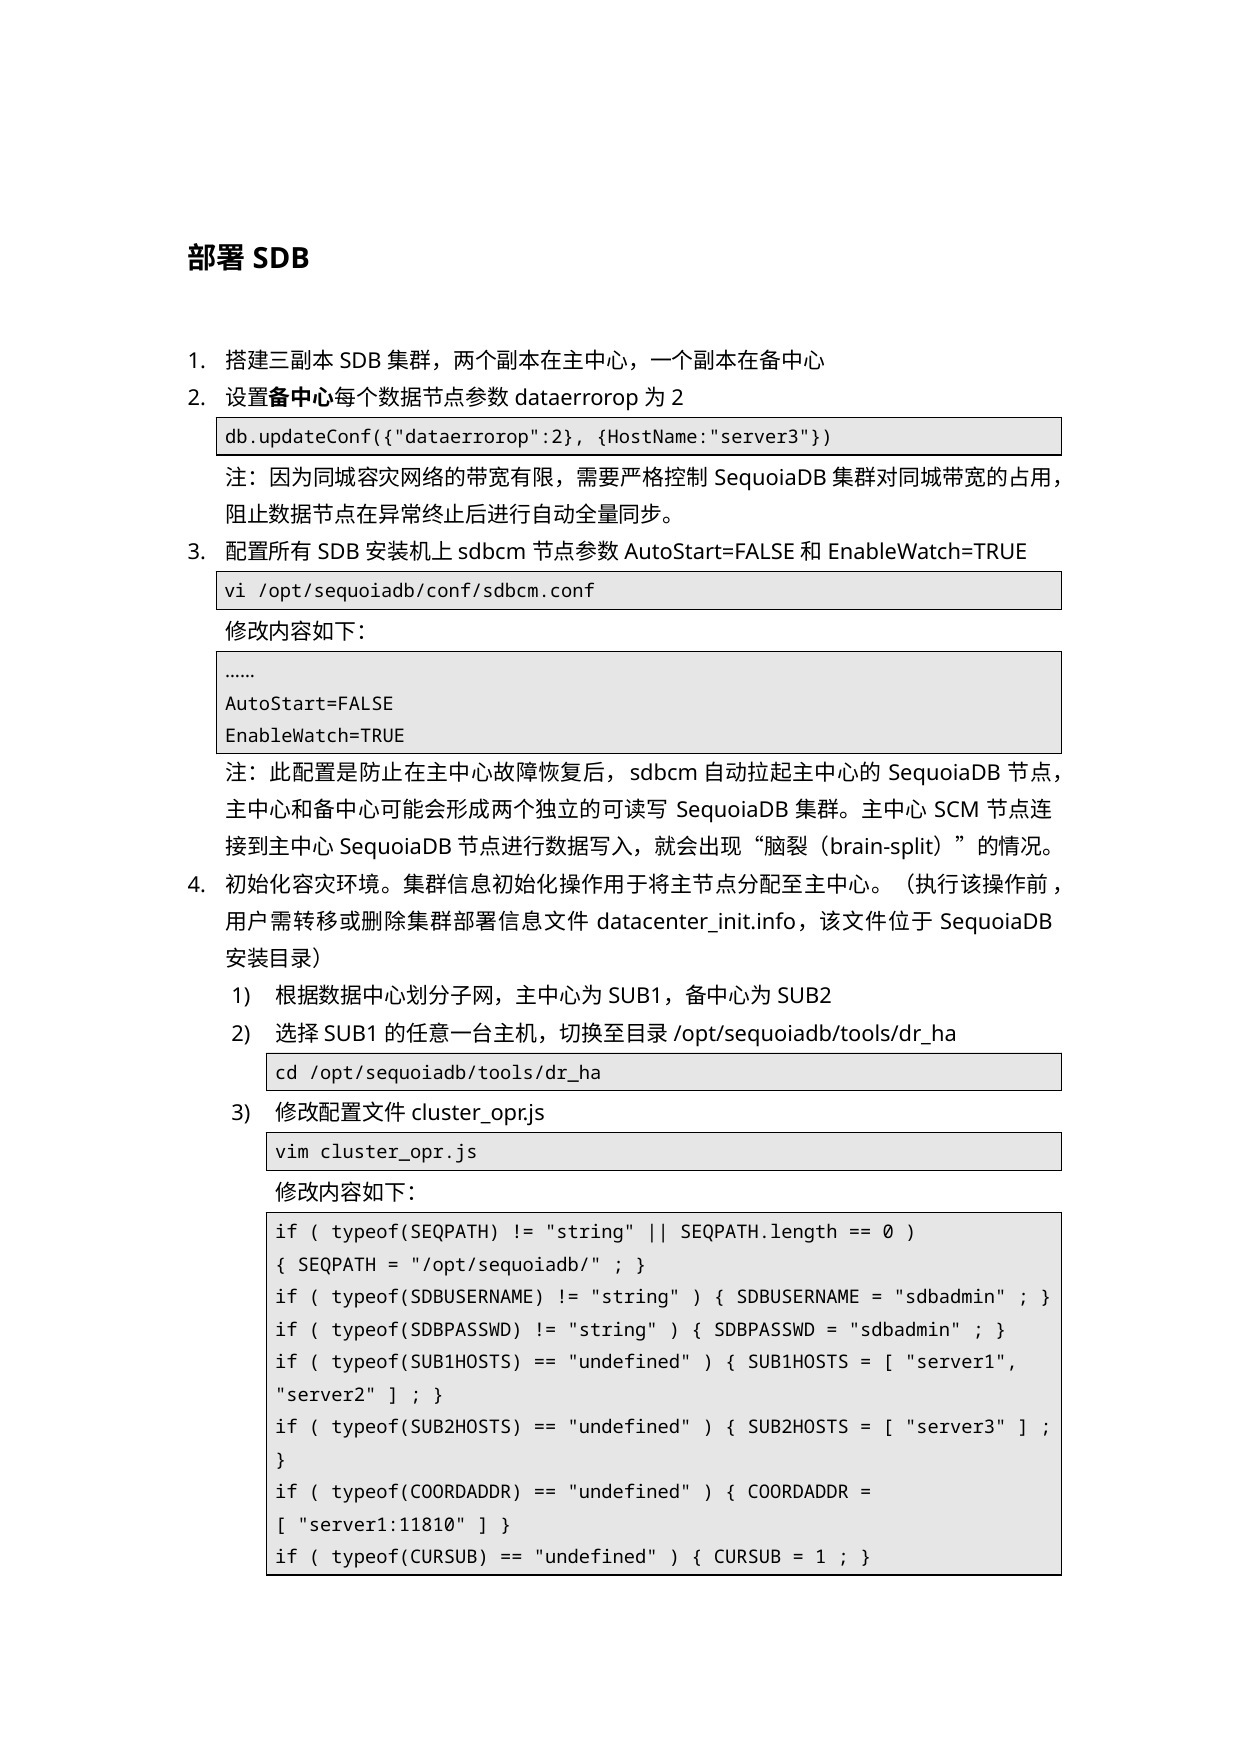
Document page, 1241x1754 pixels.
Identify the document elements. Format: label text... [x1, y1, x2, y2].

subtitle 部署 SDB [187, 224, 1053, 289]
list …… [217, 652, 1061, 683]
list 修改内容如下： [275, 1174, 1053, 1207]
list if ( typeof(COORDADDR) == "undefined" ) { COORDADDR = [ "server1:11810" ] } [267, 1472, 1061, 1537]
list 注：因为同城容灾网络的带宽有限，需要严格控制 SequoiaDB 集群对同城带宽的占用，阻止数据节点在异常终止后进行自动全量同步。 [225, 459, 1053, 529]
list 修改配置文件 cluster_opr.js [231, 1095, 1053, 1127]
list AutoStart=FALSE [217, 683, 1061, 716]
list vi /opt/sequoiadb/conf/sdbcm.conf [217, 572, 1061, 609]
list 初始化容灾环境。集群信息初始化操作用于将主节点分配至主中心。（执行该操作前，用户需转移或删除集群部署信息文件 datacenter_init.info，该文件位于 SequoiaDB 安装目录） [187, 866, 1053, 973]
list 根据数据中心划分子网，主中心为 SUB1，备中心为 SUB2 [231, 978, 1053, 1011]
list 选择 SUB1 的任意一台主机，切换至目录 /opt/sequoiadb/tools/dr_ha [231, 1015, 1053, 1048]
list 修改内容如下： [225, 613, 1053, 646]
list cd /opt/sequoiadb/tools/dr_ha [267, 1054, 1061, 1090]
list if ( typeof(SUB1HOSTS) == "undefined" ) { SUB1HOSTS = [ "server1", "server2" ] ; } [267, 1342, 1061, 1407]
list db.updateConf({"dataerrorop":2}, {HostName:"server3"}) [217, 418, 1061, 454]
list 搭建三副本 SDB 集群，两个副本在主中心，一个副本在备中心 [187, 342, 1053, 375]
list { SEQPATH = "/opt/sequoiadb/" ; } [267, 1244, 1061, 1277]
list vim cluster_opr.js [267, 1133, 1061, 1170]
list 注：此配置是防止在主中心故障恢复后，sdbcm自动拉起主中心的 SequoiaDB 节点，主中心和备中心可能会形成两个独立的可读写 SequoiaDB 集群。主中心 SCM 节点连接到主中心 SequoiaDB 节点进行数据写入，就会出现“脑裂（brain-split）”的情况。 [225, 754, 1053, 862]
list if ( typeof(SUB2HOSTS) == "undefined" ) { SUB2HOSTS = [ "server3" ] ; } [267, 1407, 1061, 1472]
list EnableWatch=TRUE [217, 716, 1061, 753]
list if ( typeof(SEQPATH) != "string" || SEQPATH.length == 0 ) [267, 1213, 1061, 1244]
list if ( typeof(CURSUB) == "undefined" ) { CURSUB = 1 ; } [267, 1537, 1061, 1574]
list if ( typeof(SDBUSERNAME) != "string" ) { SDBUSERNAME = "sdbadmin" ; } [267, 1277, 1061, 1309]
list 配置所有 SDB 安装机上 sdbcm 节点参数 AutoStart=FALSE 和 EnableWatch=TRUE [187, 534, 1053, 566]
list 设置备中心每个数据节点参数 dataerrorop 为 2 [187, 380, 1053, 412]
list if ( typeof(SDBPASSWD) != "string" ) { SDBPASSWD = "sdbadmin" ; } [267, 1309, 1061, 1342]
